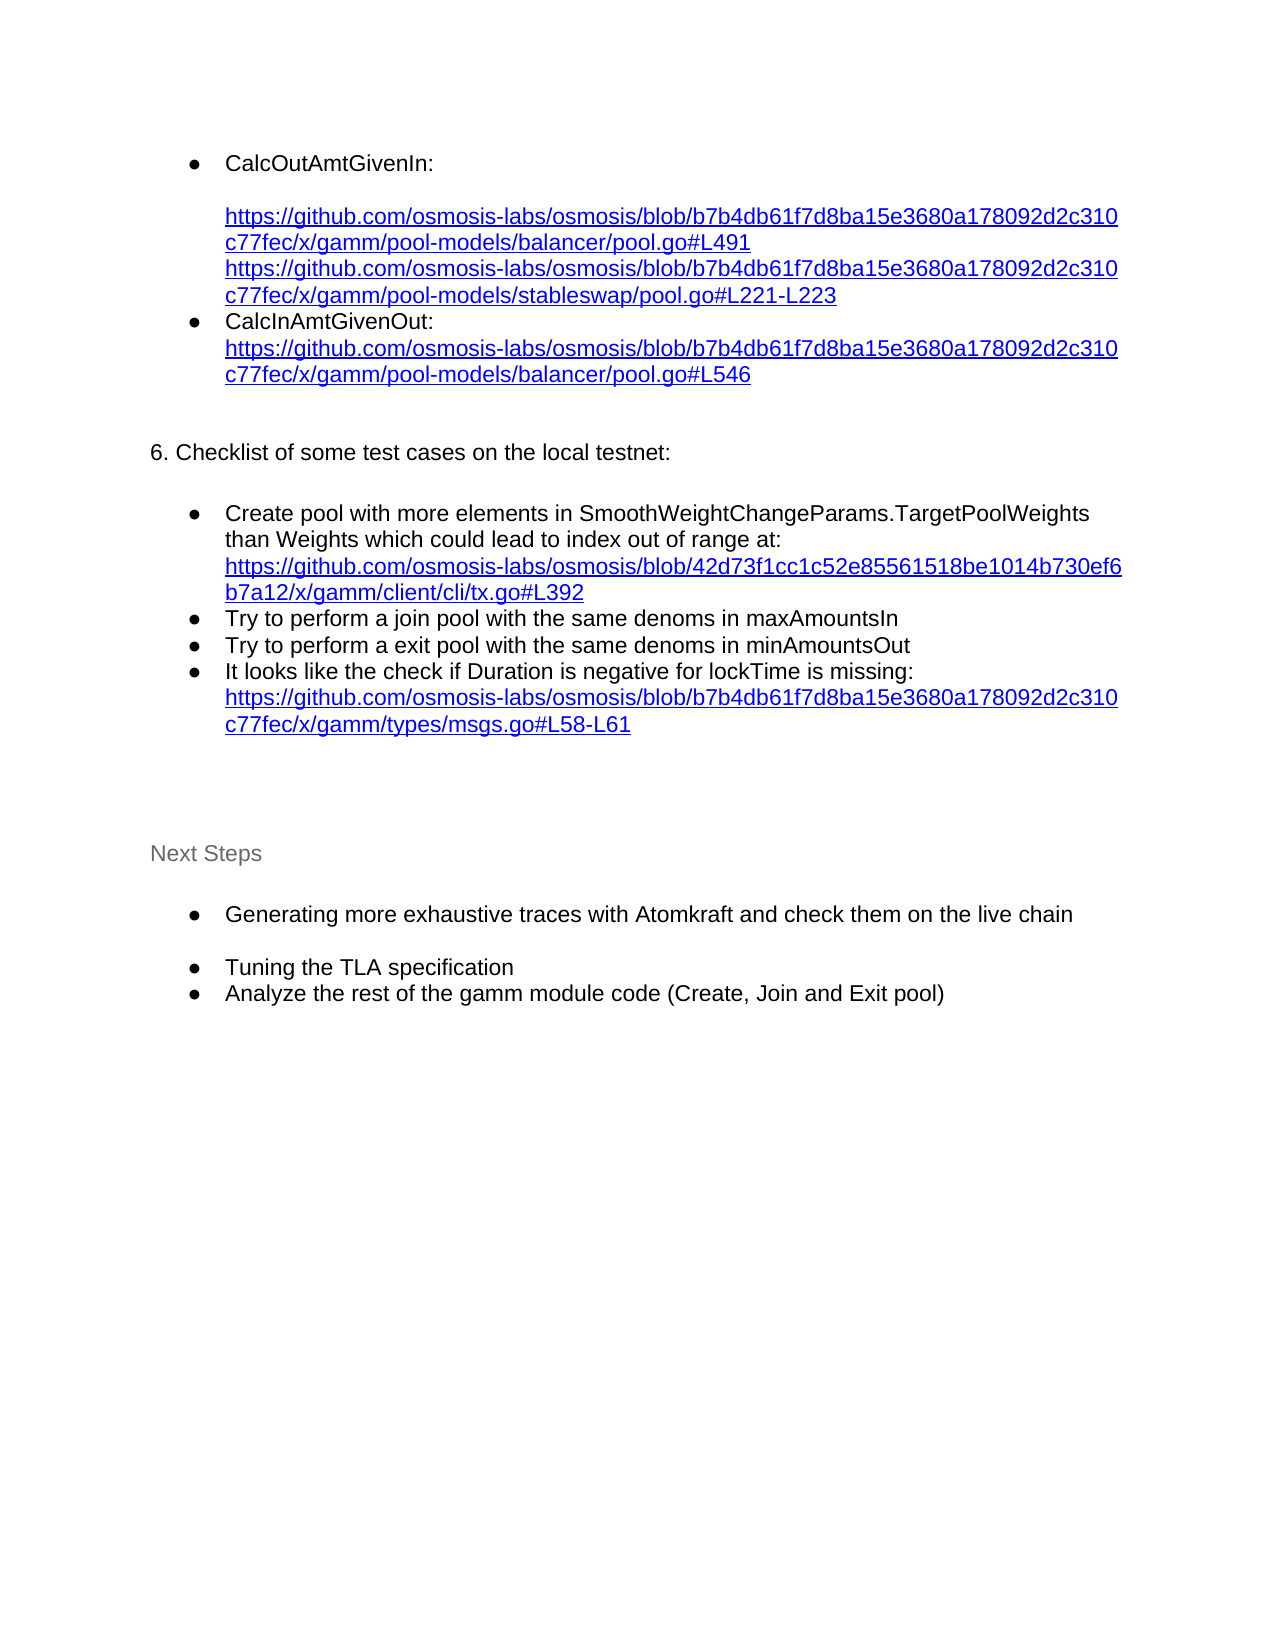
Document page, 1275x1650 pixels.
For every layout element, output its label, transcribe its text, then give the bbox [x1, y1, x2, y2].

list Analyze the rest of the gamm module code (Create, Join and Exit pool) [187, 980, 1125, 1033]
list Create pool with more elements in SmoothWeightChangeParams.TargetPoolWeights than Weights which could lead to index out of range at: https://github.com/osmosis-labs/osmosis/blob/42d73f1cc1c52e85561518be1014b730ef6b7a12/x/gamm/client/cli/tx.go#L392 [187, 500, 1125, 605]
list It looks like the check if Duration is negative for lockTime is missing: https://github.com/osmosis-labs/osmosis/blob/b7b4db61f7d8ba15e3680a178092d2c310c77fec/x/gamm/types/msgs.go#L58-L61 [187, 658, 1125, 763]
list Tuning the TLA specification [187, 954, 1125, 980]
list Try to perform a exit pool with the same denoms in minAmountsOut [187, 632, 1125, 658]
list CalcInAmtGivenOut: https://github.com/osmosis-labs/osmosis/blob/b7b4db61f7d8ba15e3680a178092d2c310c77fec/x/gamm/pool-models/balancer/pool.go#L546 [187, 308, 1125, 413]
list CalcOutAmtGivenIn: https://github.com/osmosis-labs/osmosis/blob/b7b4db61f7d8ba15e3680a178092d2c310c77fec/x/gamm/pool-models/balancer/pool.go#L491 https://github.com/osmosis-labs/osmosis/blob/b7b4db61f7d8ba15e3680a178092d2c310c77fec/x/gamm/pool-models/stableswap/pool.go#L221-L223 [187, 150, 1125, 308]
text 6. Checklist of some test cases on the local testnet: [150, 438, 1125, 465]
list Try to perform a join pool with the same denoms in maxAmountsIn [187, 605, 1125, 632]
subtitle Next Steps [150, 840, 1125, 866]
list Generating more exhaustive traces with Atomkraft and check them on the live chain [187, 901, 1125, 954]
